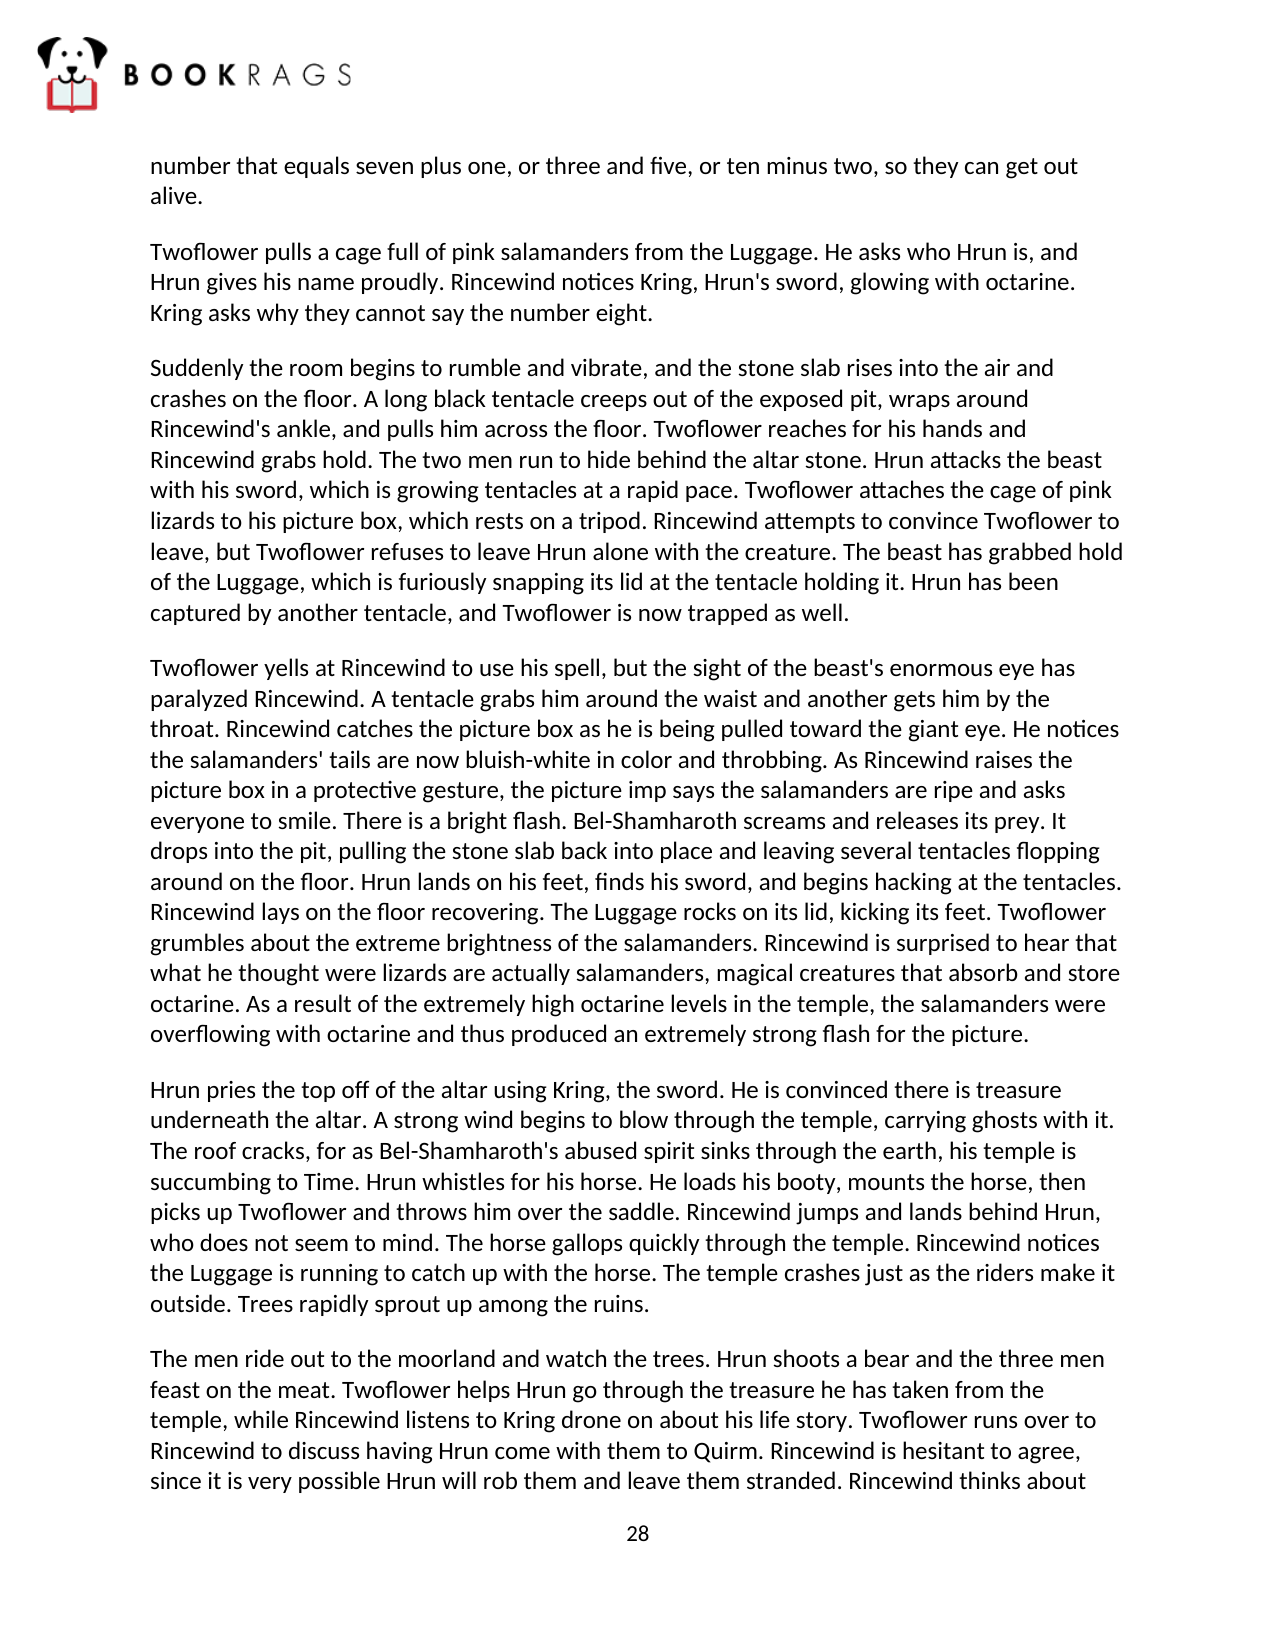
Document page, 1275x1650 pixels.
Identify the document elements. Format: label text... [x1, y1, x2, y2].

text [150, 150, 1125, 211]
picture [37, 37, 351, 113]
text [150, 1343, 1125, 1496]
text Twoflower yells at Rincewind to use his spell, but the sight of the beast's enormous eye has paralyzed Rincewind. A tentacle grabs him around the waist and another gets him by the throat. Rincewind catches the picture box as he is being pulled toward the giant eye. He notices the salamanders' tails are now bluish-white in color and throbbing. As Rincewind raises the picture box in a protective gesture, the picture imp says the salamanders are ripe and asks everyone to smile. There is a bright flash. Bel-Shamharoth screams and releases its prey. It drops into the pit, pulling the stone slab back into place and leaving several tentacles flopping around on the floor. Hrun lands on his feet, finds his sword, and begins hacking at the tentacles. Rincewind lays on the floor recovering. The Luggage rocks on its lid, kicking its feet. Twoflower grumbles about the extreme brightness of the salamanders. Rincewind is surprised to hear that what he thought were lizards are actually salamanders, magical creatures that absorb and store octarine. As a result of the extremely high octarine levels in the temple, the salamanders were overflowing with octarine and thus produced an extremely strong flash for the picture. [150, 652, 1125, 1049]
text Twoflower pulls a cage full of pink salamanders from the Luggage. He asks who Hrun is, and Hrun gives his name proudly. Rincewind notices Kring, Hrun's sword, glowing with octarine. Kring asks why they cannot say the number eight. [150, 236, 1125, 328]
text Suddenly the room begins to rumble and vibrate, and the stone slab rises into the air and crashes on the floor. A long black tentacle creeps out of the exposed pit, wraps around Rincewind's ankle, and pulls him across the floor. Twoflower reaches for his hands and Rincewind grabs hold. The two men run to hide behind the altar stone. Hrun attacks the beast with his sword, which is growing tentacles at a rapid pace. Twoflower attaches the cage of pink lizards to his picture box, which rests on a tripod. Rincewind attempts to convince Twoflower to leave, but Twoflower refuses to leave Hrun alone with the creature. The beast has grabbed hold of the Luggage, which is furiously snapping its lid at the tentacle holding it. Hrun has been captured by another tentacle, and Twoflower is now trapped as well. [150, 353, 1125, 627]
text Hrun pries the top off of the altar using Kring, the sword. He is convinced there is treasure underneath the altar. A strong wind begins to blow through the temple, carrying ghosts with it. The roof cracks, for as Bel-Shamharoth's abused spirit sinks through the earth, his temple is succumbing to Time. Hrun whistles for his horse. He loads his booty, mounts the horse, then picks up Twoflower and throws him over the saddle. Rincewind jumps and lands behind Hrun, who does not seem to mind. The horse gallops quickly through the temple. Rincewind notices the Luggage is running to catch up with the horse. The temple crashes just as the riders make it outside. Trees rapidly sprout up among the ruins. [150, 1074, 1125, 1318]
